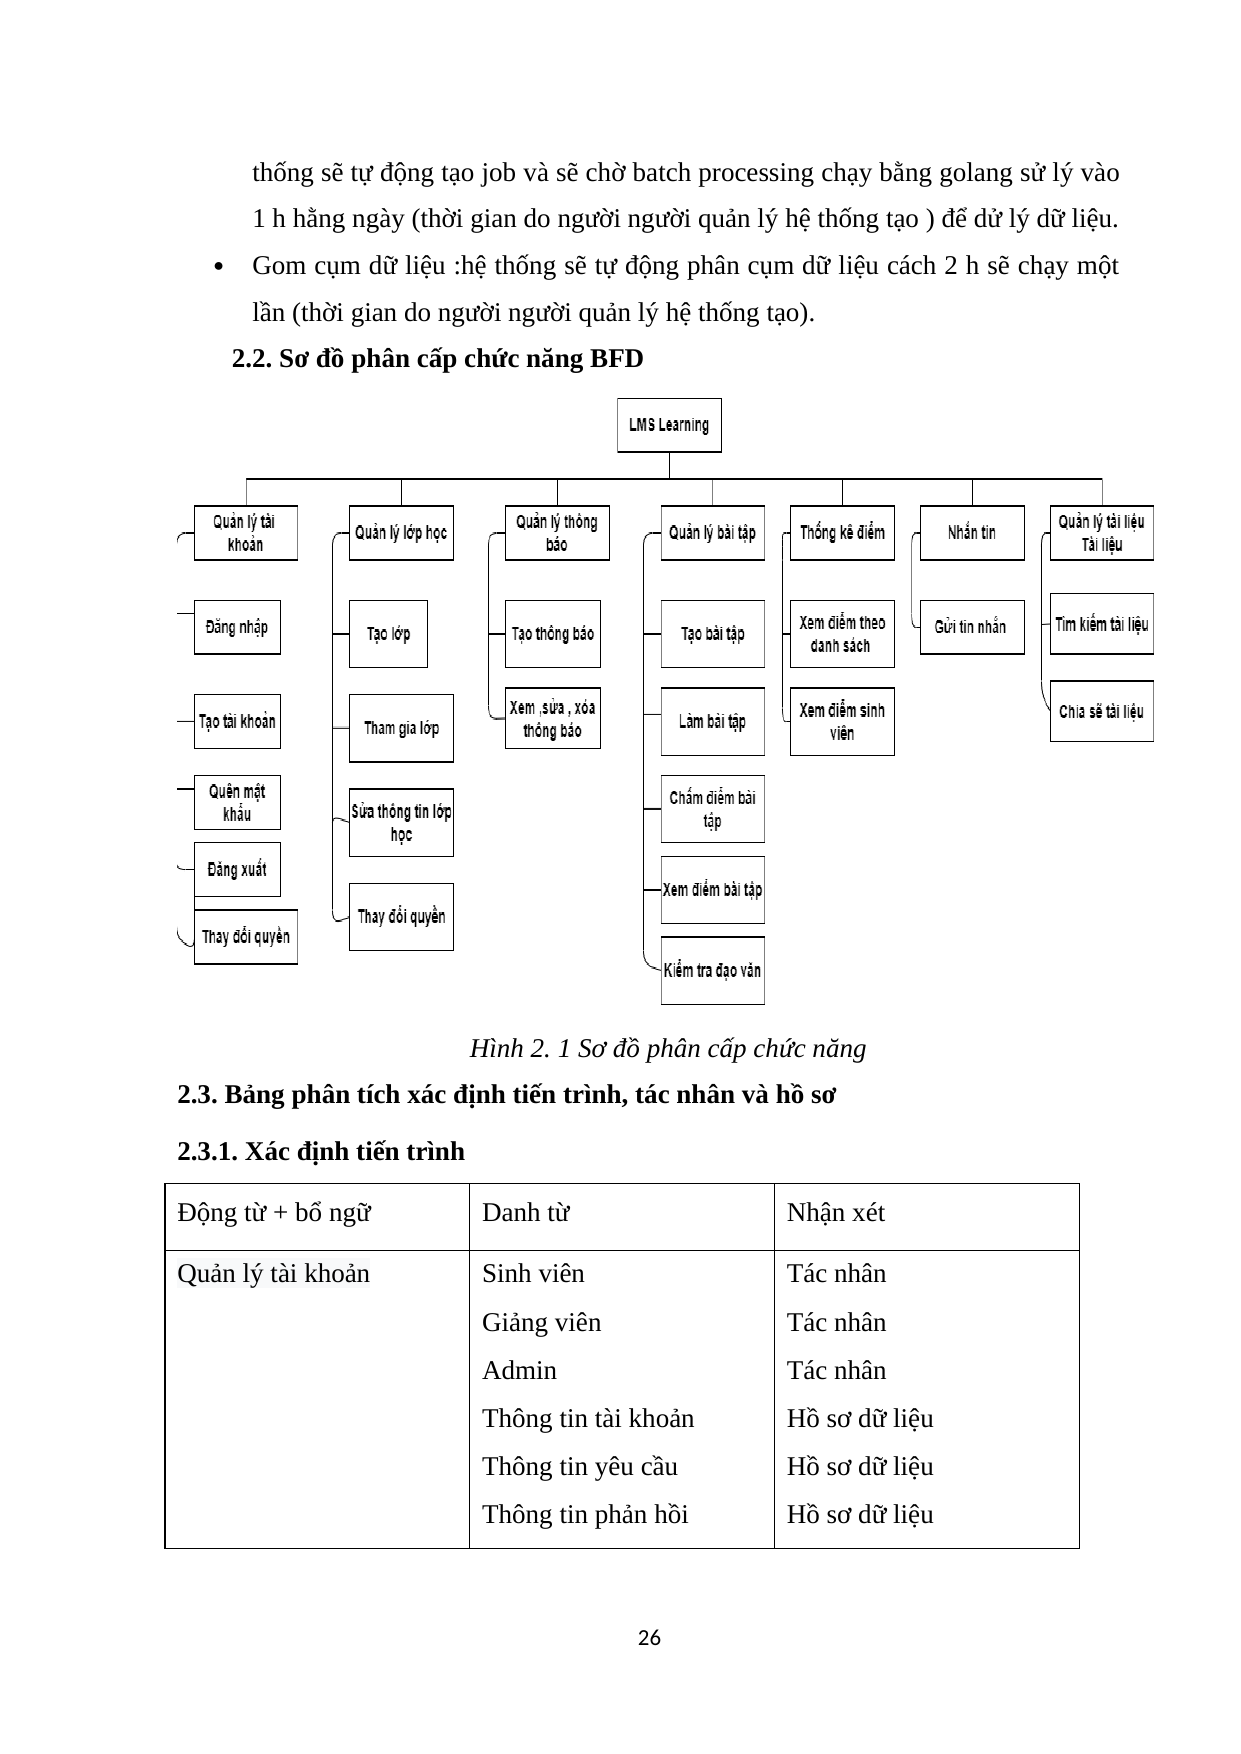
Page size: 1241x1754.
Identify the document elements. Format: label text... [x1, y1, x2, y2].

text 2.3. Bảng phân tích xác định tiến trình, tác nhân và hồ sơ [177, 1078, 1122, 1109]
table_header Động từ + bổ ngữ [166, 1184, 469, 1250]
picture [177, 398, 1154, 1007]
table_cell Sinh viên Giảng viên Admin Thông tin tài khoản Thông tin yêu cầu Thông tin phản hồi [470, 1251, 774, 1547]
list 2.2. Sơ đồ phân cấp chức năng BFD [232, 342, 1122, 373]
table_header Nhận xét [775, 1184, 1079, 1250]
table_header Danh từ [470, 1184, 774, 1250]
text Hình 2. 1 Sơ đồ phân cấp chức năng [214, 1032, 1122, 1063]
table_cell Tác nhân Tác nhân Tác nhân Hồ sơ dữ liệu Hồ sơ dữ liệu Hồ sơ dữ liệu [775, 1251, 1079, 1547]
list Gom cụm dữ liệu :hệ thống sẽ tự động phân cụm dữ liệu cách 2 h sẽ chạy một lần (thời gian do người người quản lý hệ thống tạo). [214, 249, 1122, 327]
table_cell Quản lý tài khoản [166, 1251, 469, 1547]
text 2.3.1. Xác định tiến trình [177, 1135, 1122, 1166]
